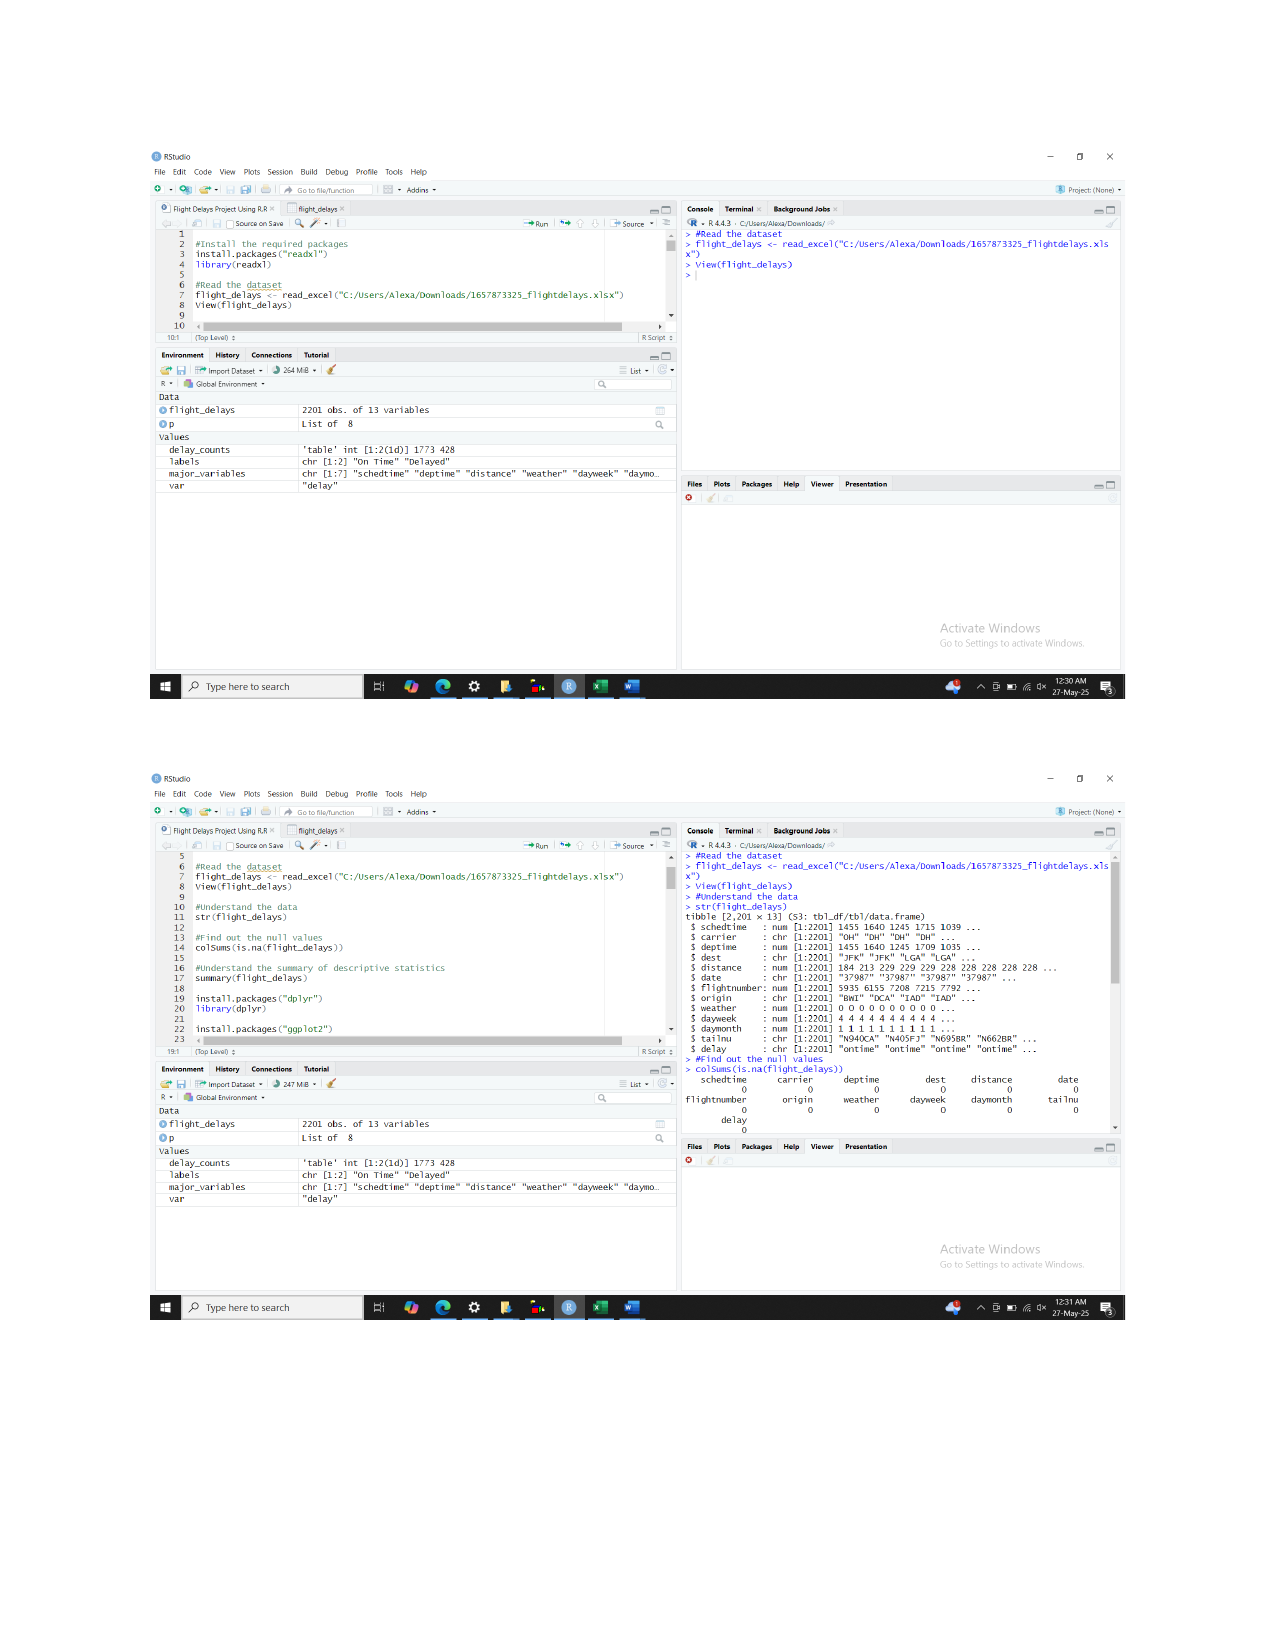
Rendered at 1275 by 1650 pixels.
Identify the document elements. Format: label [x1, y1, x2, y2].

picture [150, 771, 1125, 1320]
picture [150, 150, 1125, 699]
